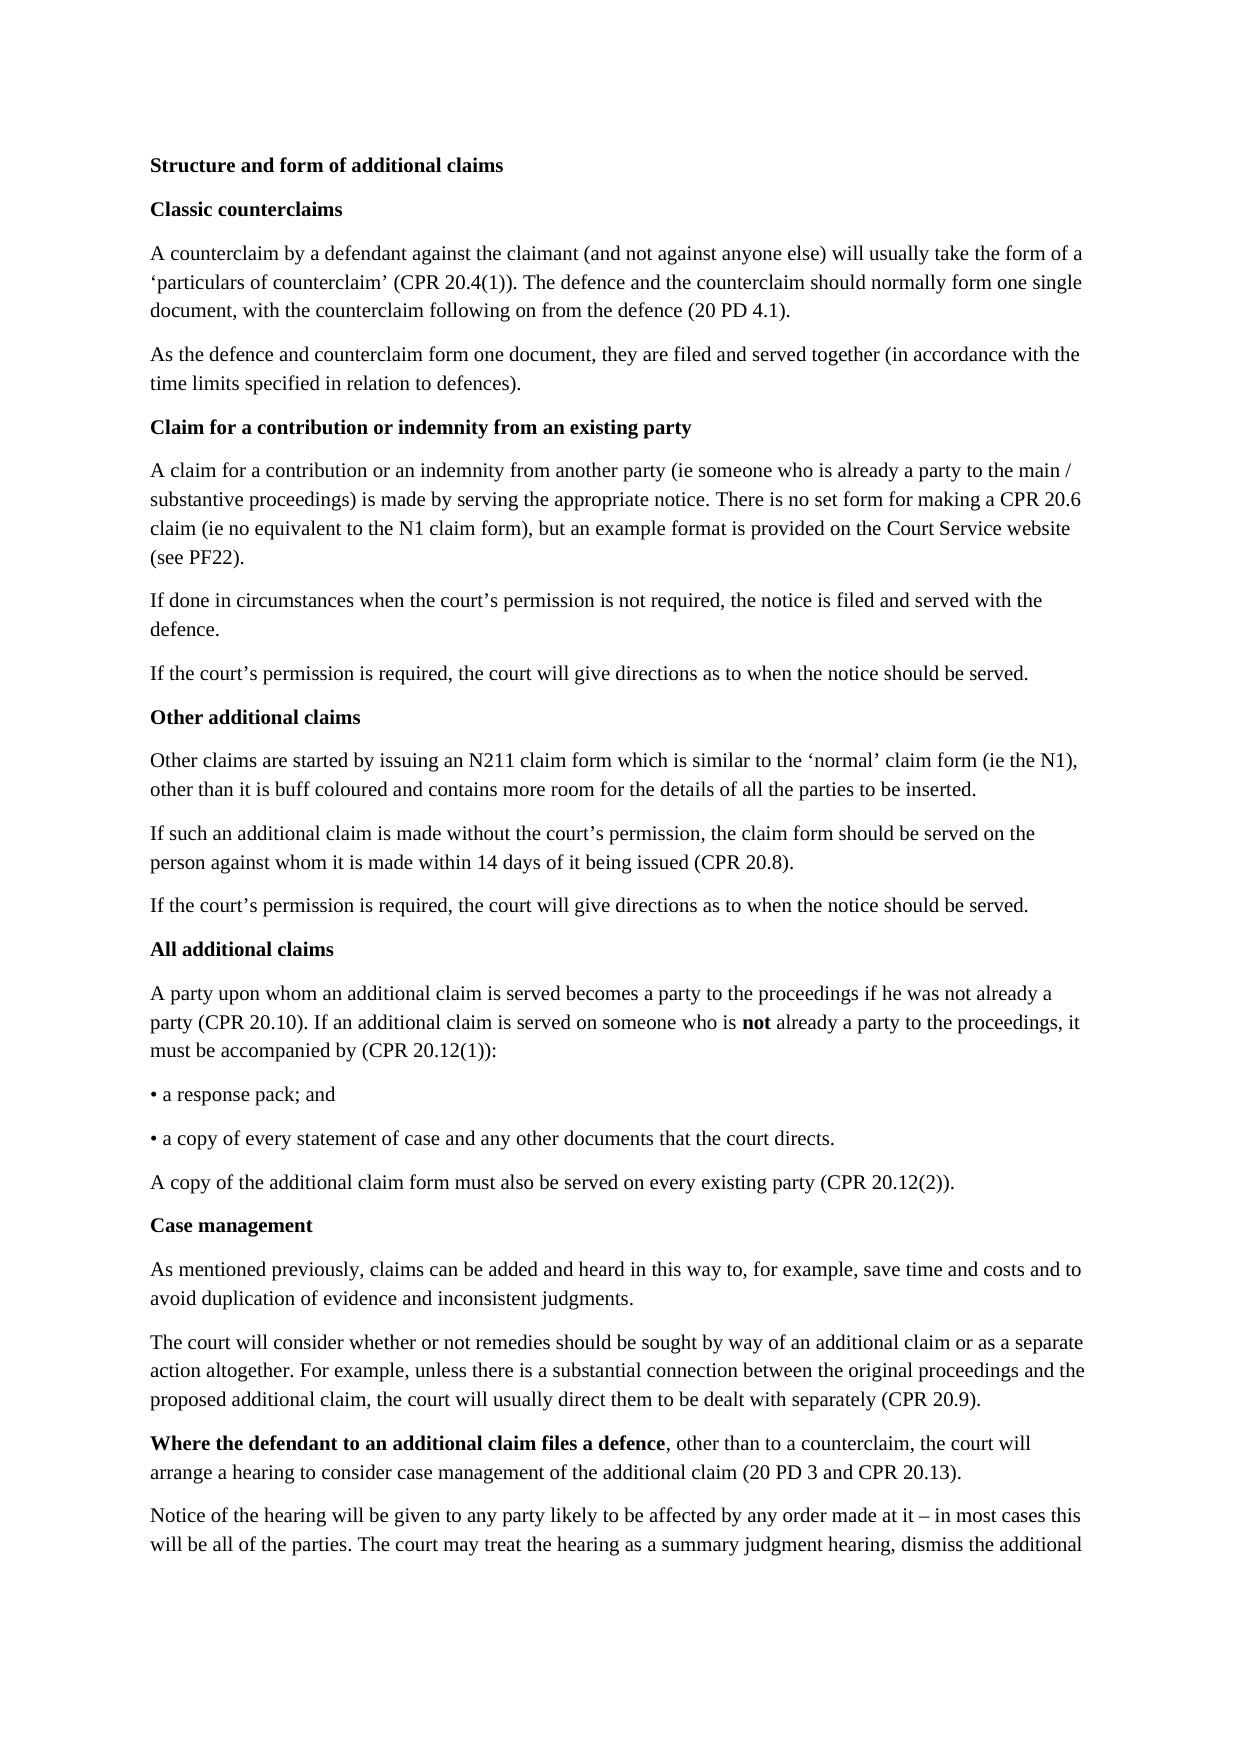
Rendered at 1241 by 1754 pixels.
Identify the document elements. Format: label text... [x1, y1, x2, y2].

text A counterclaim by a defendant against the claimant (and not against anyone else) will usually take the form of a ‘particulars of counterclaim’ (CPR 20.4(1)). The defence and the counterclaim should normally form one single document, with the counterclaim following on from the defence (20 PD 4.1). [150, 237, 1090, 324]
text Case management [150, 1210, 1090, 1239]
text If the court’s permission is required, the court will give directions as to when the notice should be served. [150, 890, 1090, 919]
text • a response pack; and [150, 1079, 1090, 1107]
text A party upon whom an additional claim is served becomes a party to the proceedings if he was not already a party (CPR 20.10). If an additional claim is served on someone who is not already a party to the proceedings, it must be accompanied by (CPR 20.12(1)): [150, 977, 1090, 1064]
text Other claims are started by issuing an N211 claim form which is similar to the ‘normal’ claim form (ie the N1), other than it is buff coloured and contains more room for the details of all the parties to be inserted. [150, 745, 1090, 802]
text The court will consider whether or not remedies should be sought by way of an additional claim or as a separate action altogether. For example, unless there is a substantial connection between the original proceedings and the proposed additional claim, the court will usually direct them to be dealt with separately (CPR 20.9). [150, 1326, 1090, 1412]
text Classic counterclaims [150, 194, 1090, 222]
text Where the defendant to an additional claim files a defence, other than to a counterclaim, the court will arrange a hearing to consider case management of the additional claim (20 PD 3 and CPR 20.13). [150, 1427, 1090, 1485]
text As mentioned previously, claims can be added and heard in this way to, for example, save time and costs and to avoid duplication of evidence and inconsistent judgments. [150, 1254, 1090, 1311]
text All additional claims [150, 934, 1090, 962]
text • a copy of every statement of case and any other documents that the court directs. [150, 1122, 1090, 1151]
text If such an additional claim is made without the court’s permission, the claim form should be served on the person against whom it is made within 14 days of it being issued (CPR 20.8). [150, 817, 1090, 875]
text A claim for a contribution or an indemnity from another party (ie someone who is already a party to the main / substantive proceedings) is made by serving the appropriate notice. There is no set form for making a CPR 20.6 claim (ie no equivalent to the N1 claim form), but an example format is provided on the Court Service website (see PF22). [150, 455, 1090, 570]
text Claim for a contribution or indemnity from an existing party [150, 411, 1090, 440]
text If the court’s permission is required, the court will give directions as to when the notice should be served. [150, 657, 1090, 686]
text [150, 1500, 1090, 1557]
text If done in circumstances when the court’s permission is not required, the notice is filed and served with the defence. [150, 585, 1090, 642]
text Structure and form of additional claims [150, 150, 1090, 179]
text A copy of the additional claim form must also be served on every existing party (CPR 20.12(2)). [150, 1166, 1090, 1195]
text As the defence and counterclaim form one document, they are filed and served together (in accordance with the time limits specified in relation to defences). [150, 339, 1090, 396]
text Other additional claims [150, 701, 1090, 730]
